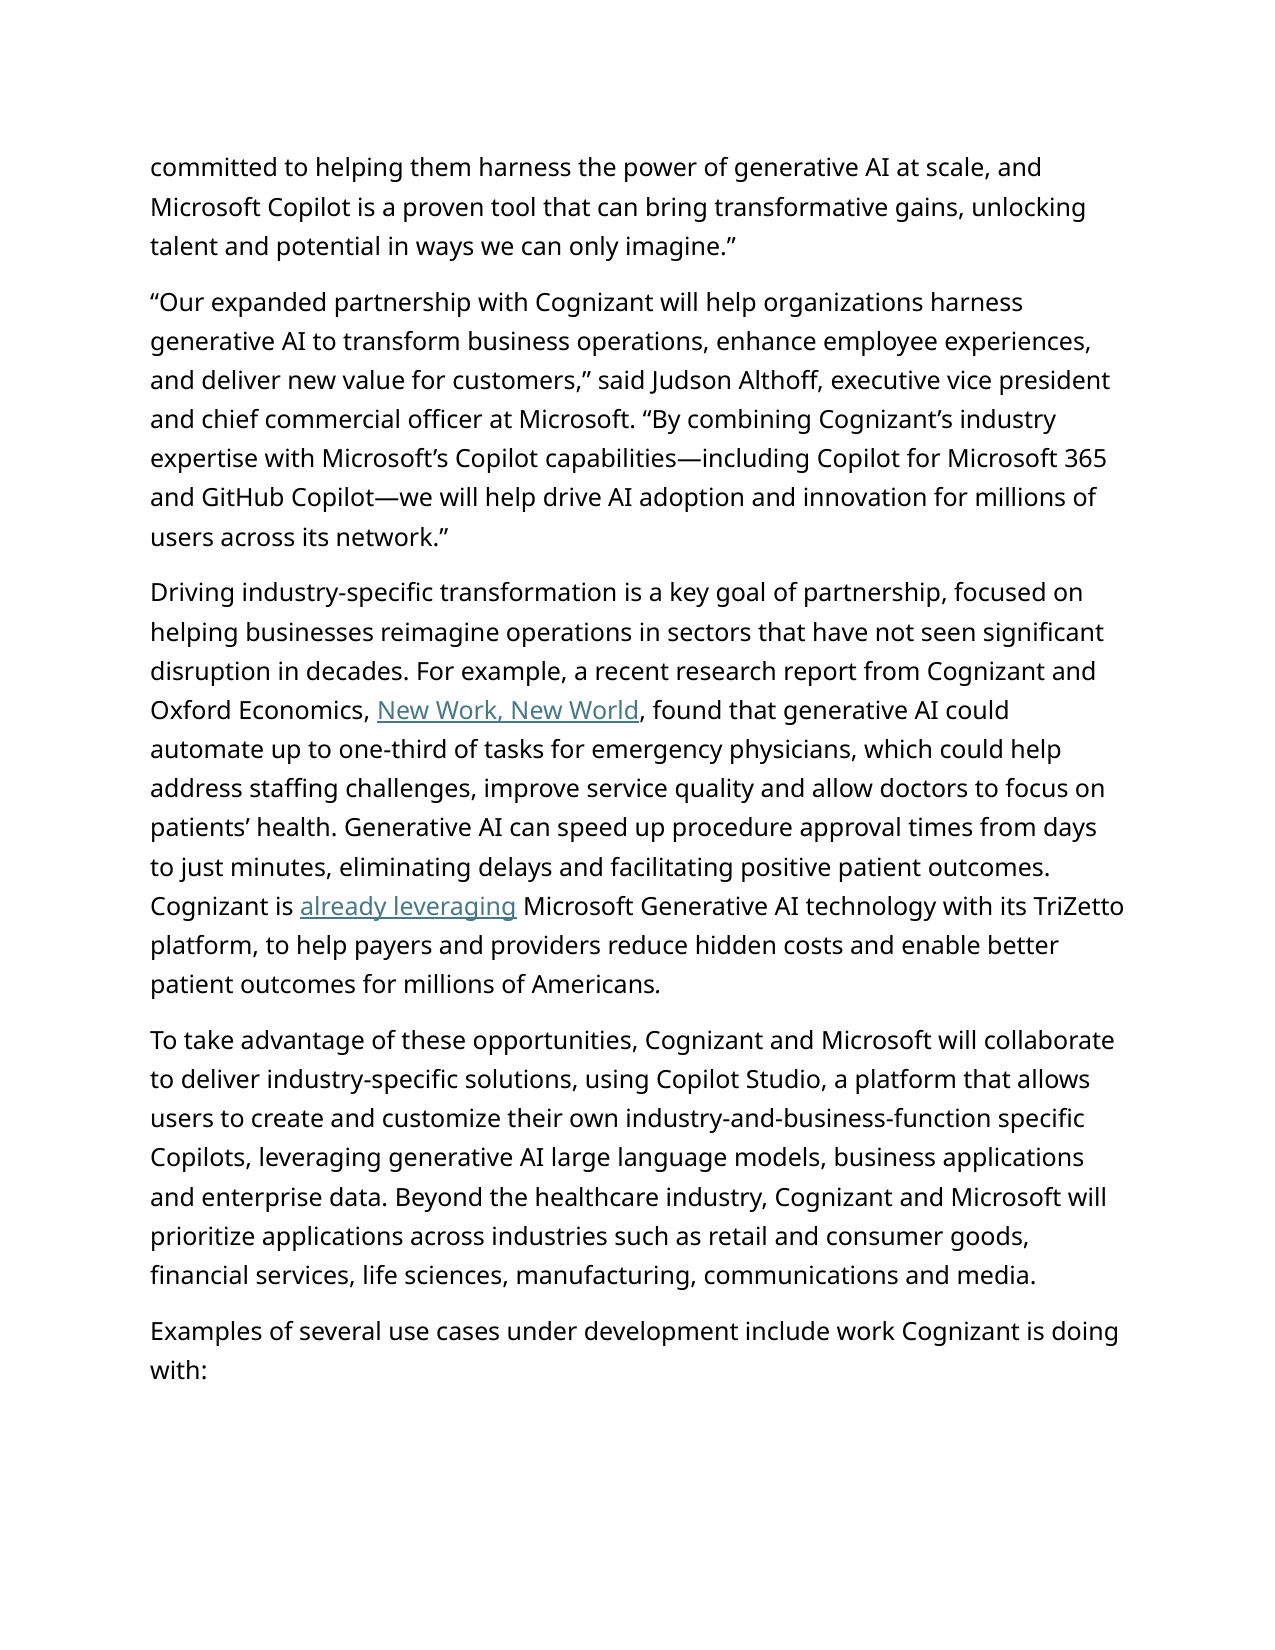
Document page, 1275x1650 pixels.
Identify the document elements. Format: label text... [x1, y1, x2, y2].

text Driving industry-specific transformation is a key goal of partnership, focused on helping businesses reimagine operations in sectors that have not seen significant disruption in decades. For example, a recent research report from Cognizant and Oxford Economics, New Work, New World, found that generative AI could automate up to one-third of tasks for emergency physicians, which could help address staffing challenges, improve service quality and allow doctors to focus on patients’ health. Generative AI can speed up procedure approval times from days to just minutes, eliminating delays and facilitating positive patient outcomes. Cognizant is already leveraging Microsoft Generative AI technology with its TriZetto platform, to help payers and providers reduce hidden costs and enable better patient outcomes for millions of Americans. [150, 575, 1125, 1001]
text To take advantage of these opportunities, Cognizant and Microsoft will collaborate to deliver industry-specific solutions, using Copilot Studio, a platform that allows users to create and customize their own industry-and-business-function specific Copilots, leveraging generative AI large language models, business applications and enterprise data. Beyond the healthcare industry, Cognizant and Microsoft will prioritize applications across industries such as retail and consumer goods, financial services, life sciences, manufacturing, communications and media. [150, 1022, 1125, 1292]
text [150, 150, 1125, 262]
text “Our expanded partnership with Cognizant will help organizations harness generative AI to transform business operations, enhance employee experiences, and deliver new value for customers,” said Judson Althoff, executive vice president and chief commercial officer at Microsoft. “By combining Cognizant’s industry expertise with Microsoft’s Copilot capabilities—including Copilot for Microsoft 365 and GitHub Copilot—we will help drive AI adoption and innovation for millions of users across its network.” [150, 284, 1125, 553]
text Examples of several use cases under development include work Cognizant is doing with: [150, 1313, 1125, 1387]
